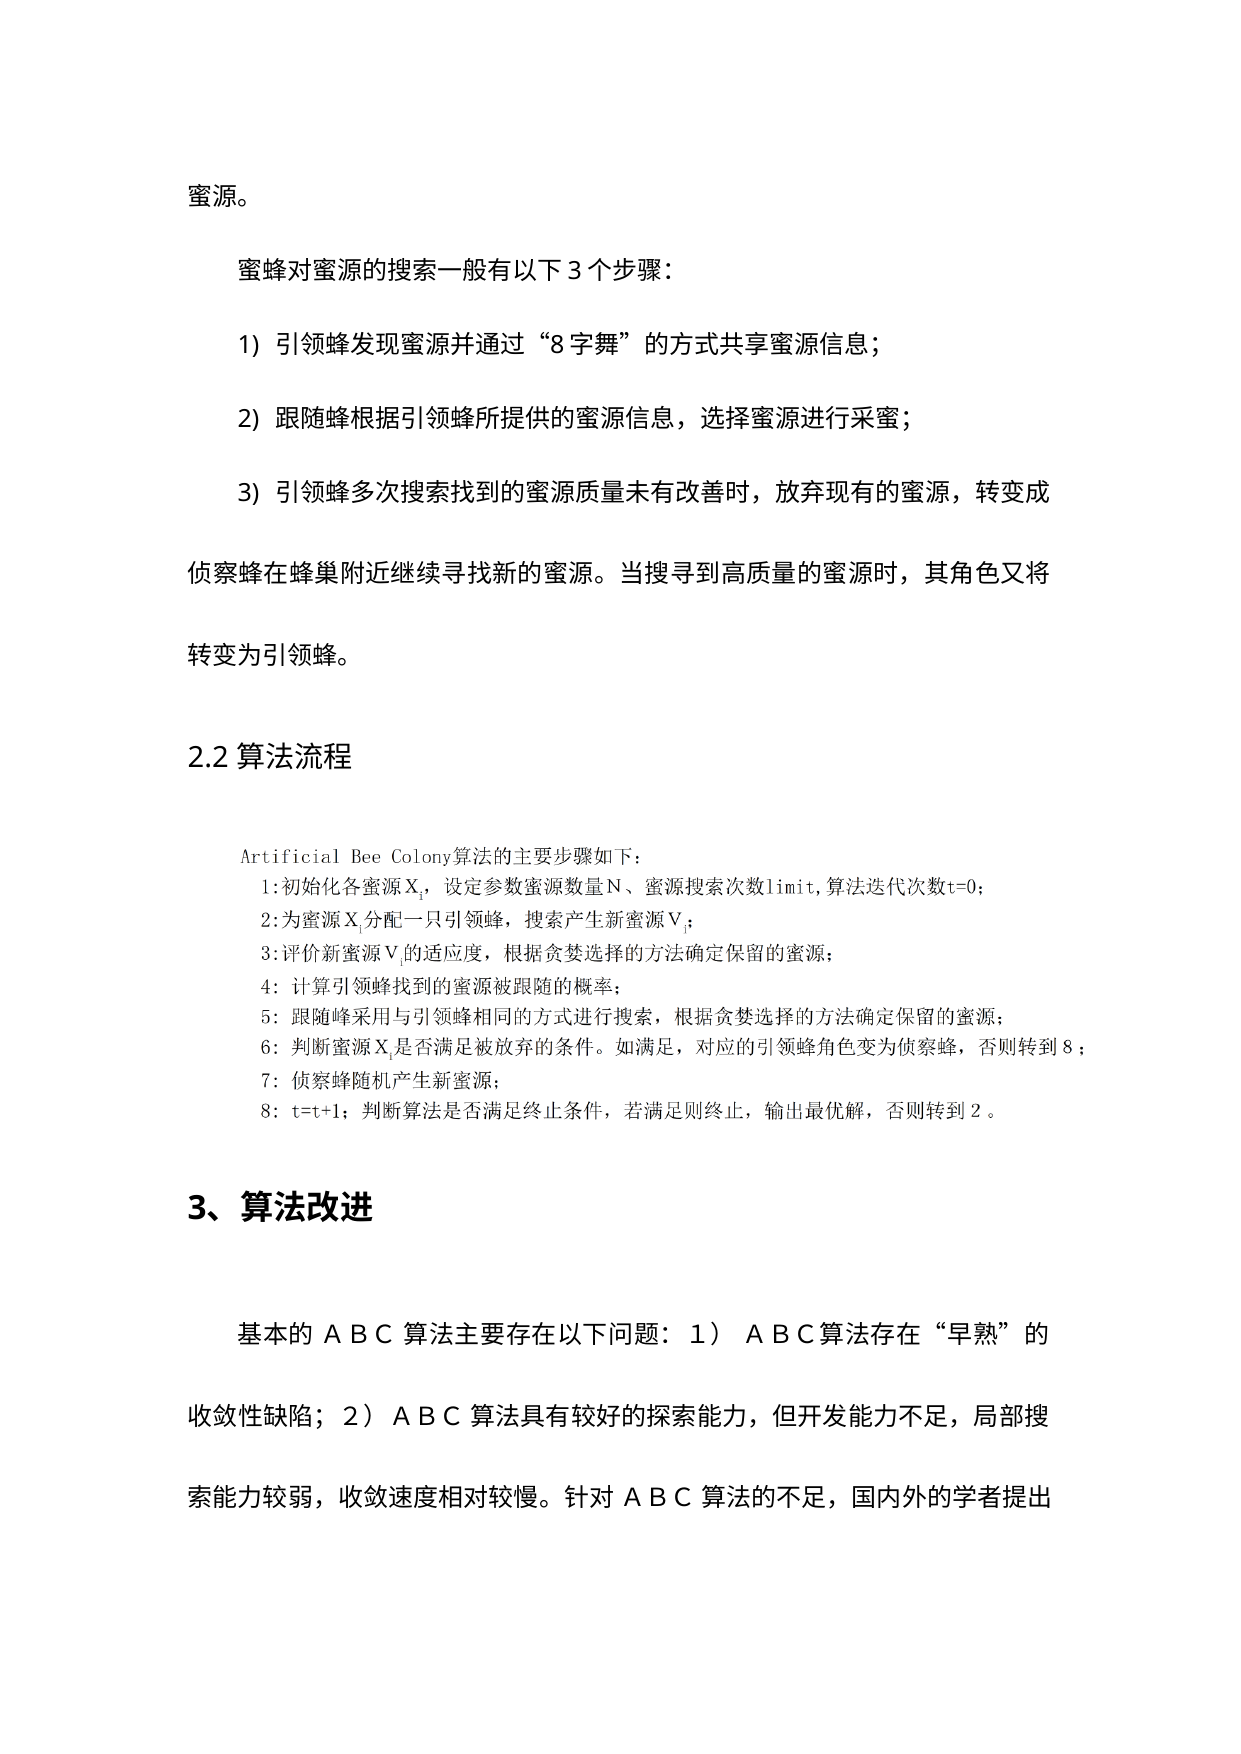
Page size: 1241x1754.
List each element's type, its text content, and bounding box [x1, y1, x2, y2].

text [187, 1300, 1053, 1528]
text 1) 引领蜂发现蜜源并通过“8字舞”的方式共享蜜源信息； [187, 310, 1053, 375]
text 蜜蜂对蜜源的搜索一般有以下3个步骤： [187, 236, 1053, 301]
picture [237, 845, 1103, 1125]
subtitle 3、算法改进 [187, 1173, 1053, 1238]
text 3) 引领蜂多次搜索找到的蜜源质量未有改善时，放弃现有的蜜源，转变成侦察蜂在蜂巢附近继续寻找新的蜜源。当搜寻到高质量的蜜源时，其角色又将转变为引领蜂。 [187, 458, 1053, 686]
text 2) 跟随蜂根据引领蜂所提供的蜜源信息，选择蜜源进行采蜜； [187, 384, 1053, 449]
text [187, 162, 1053, 227]
subtitle 2.2 算法流程 [187, 722, 1053, 787]
